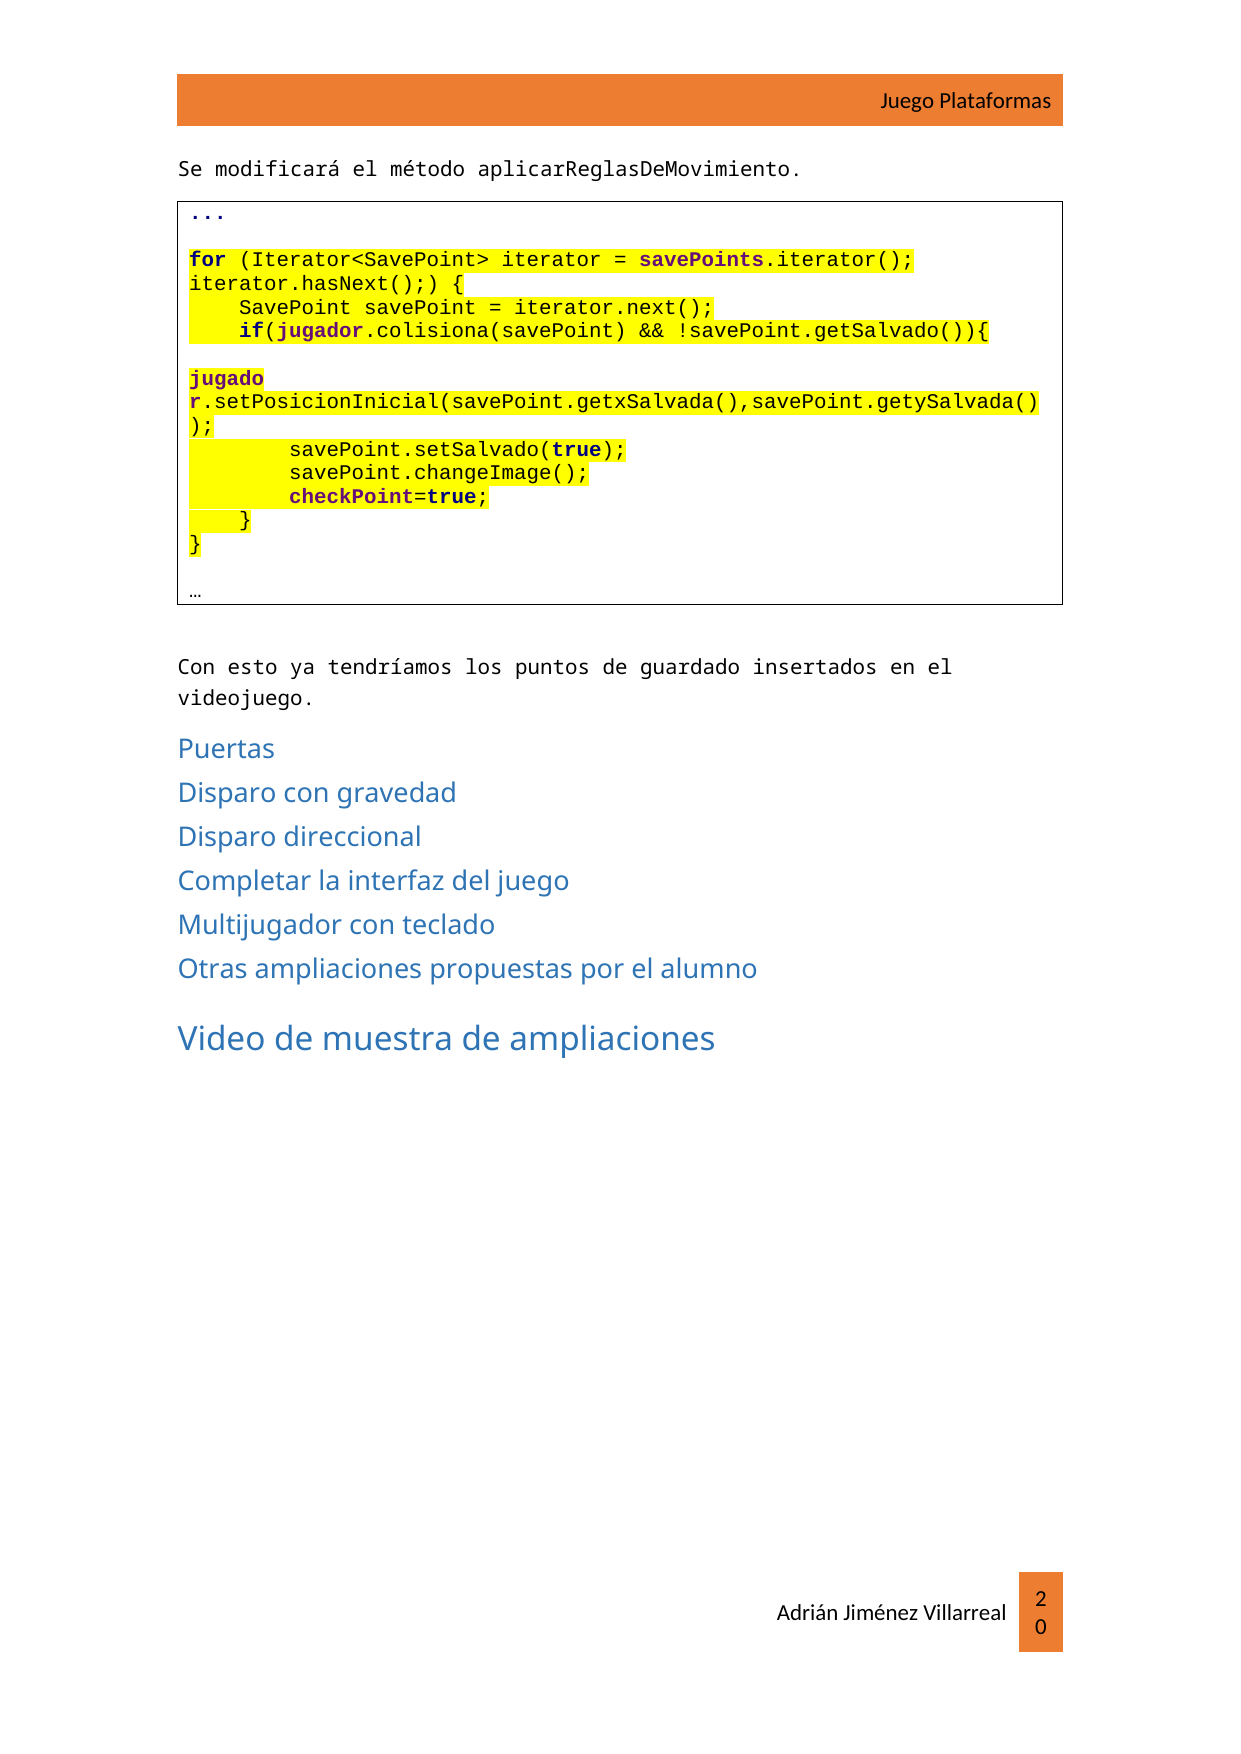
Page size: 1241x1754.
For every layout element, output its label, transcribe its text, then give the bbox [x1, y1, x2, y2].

subtitle Disparo con gravedad [177, 774, 1063, 811]
subtitle Video de muestra de ampliaciones [177, 1014, 1063, 1060]
text Con esto ya tendríamos los puntos de guardado insertados en el videojuego. [177, 652, 1063, 711]
subtitle Multijugador con teclado [177, 906, 1063, 943]
subtitle Disparo direccional [177, 818, 1063, 855]
subtitle Otras ampliaciones propuestas por el alumno [177, 950, 1063, 987]
text Se modificará el método aplicarReglasDeMovimiento. [177, 154, 1063, 182]
subtitle Puertas [177, 730, 1063, 767]
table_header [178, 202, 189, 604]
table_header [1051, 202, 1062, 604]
subtitle Completar la interfaz del juego [177, 862, 1063, 899]
